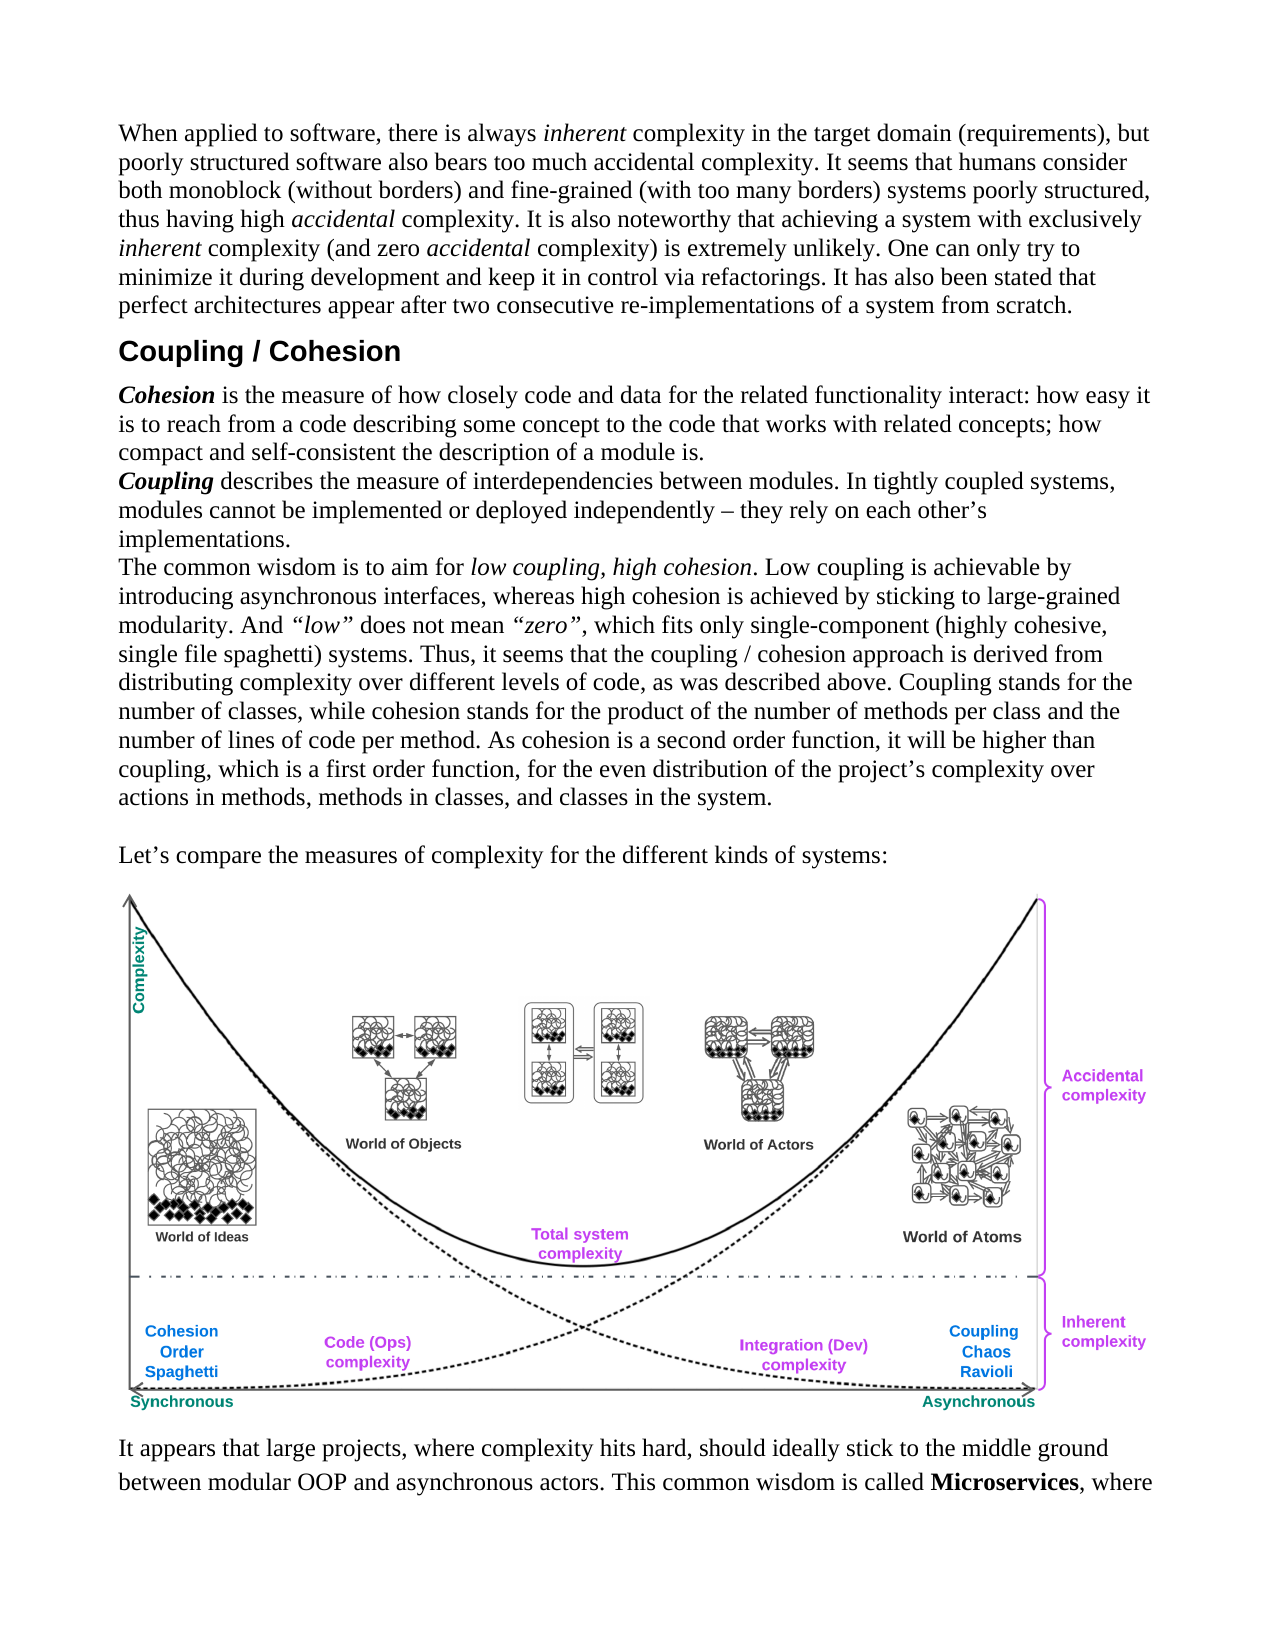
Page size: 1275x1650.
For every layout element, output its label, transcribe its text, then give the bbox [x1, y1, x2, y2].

text Let’s compare the measures of complexity for the different kinds of systems: [118, 840, 1157, 869]
text When applied to software, there is always inherent complexity in the target domain (requirements), but poorly structured software also bears too much accidental complexity. It seems that humans consider both monoblock (without borders) and fine-grained (with too many borders) systems poorly structured, thus having high accidental complexity. It is also noteworthy that achieving a system with exclusively inherent complexity (and zero accidental complexity) is extremely unlikely. One can only try to minimize it during development and keep it in control via refactorings. It has also been stated that perfect architectures appear after two consecutive re-implementations of a system from scratch. [118, 118, 1157, 319]
subtitle Coupling / Cohesion [118, 334, 1157, 367]
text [118, 1433, 1157, 1495]
text Coupling describes the measure of interdependencies between modules. In tightly coupled systems, modules cannot be implemented or deployed independently – they rely on each other’s implementations. [118, 466, 1157, 552]
picture [118, 887, 1157, 1415]
text Cohesion is the measure of how closely code and data for the related functionality interact: how easy it is to reach from a code describing some concept to the code that works with related concepts; how compact and self-consistent the description of a module is. [118, 380, 1157, 466]
text The common wisdom is to aim for low coupling, high cohesion. Low coupling is achievable by introducing asynchronous interfaces, whereas high cohesion is achieved by sticking to large-grained modularity. And “low” does not mean “zero”, which fits only single-component (highly cohesive, single file spaghetti) systems. Thus, it seems that the coupling / cohesion approach is derived from distributing complexity over different levels of code, as was described above. Coupling stands for the number of classes, while cohesion stands for the product of the number of methods per class and the number of lines of code per method. As cohesion is a second order function, it will be higher than coupling, which is a first order function, for the even distribution of the project’s complexity over actions in methods, methods in classes, and classes in the system. [118, 552, 1157, 811]
